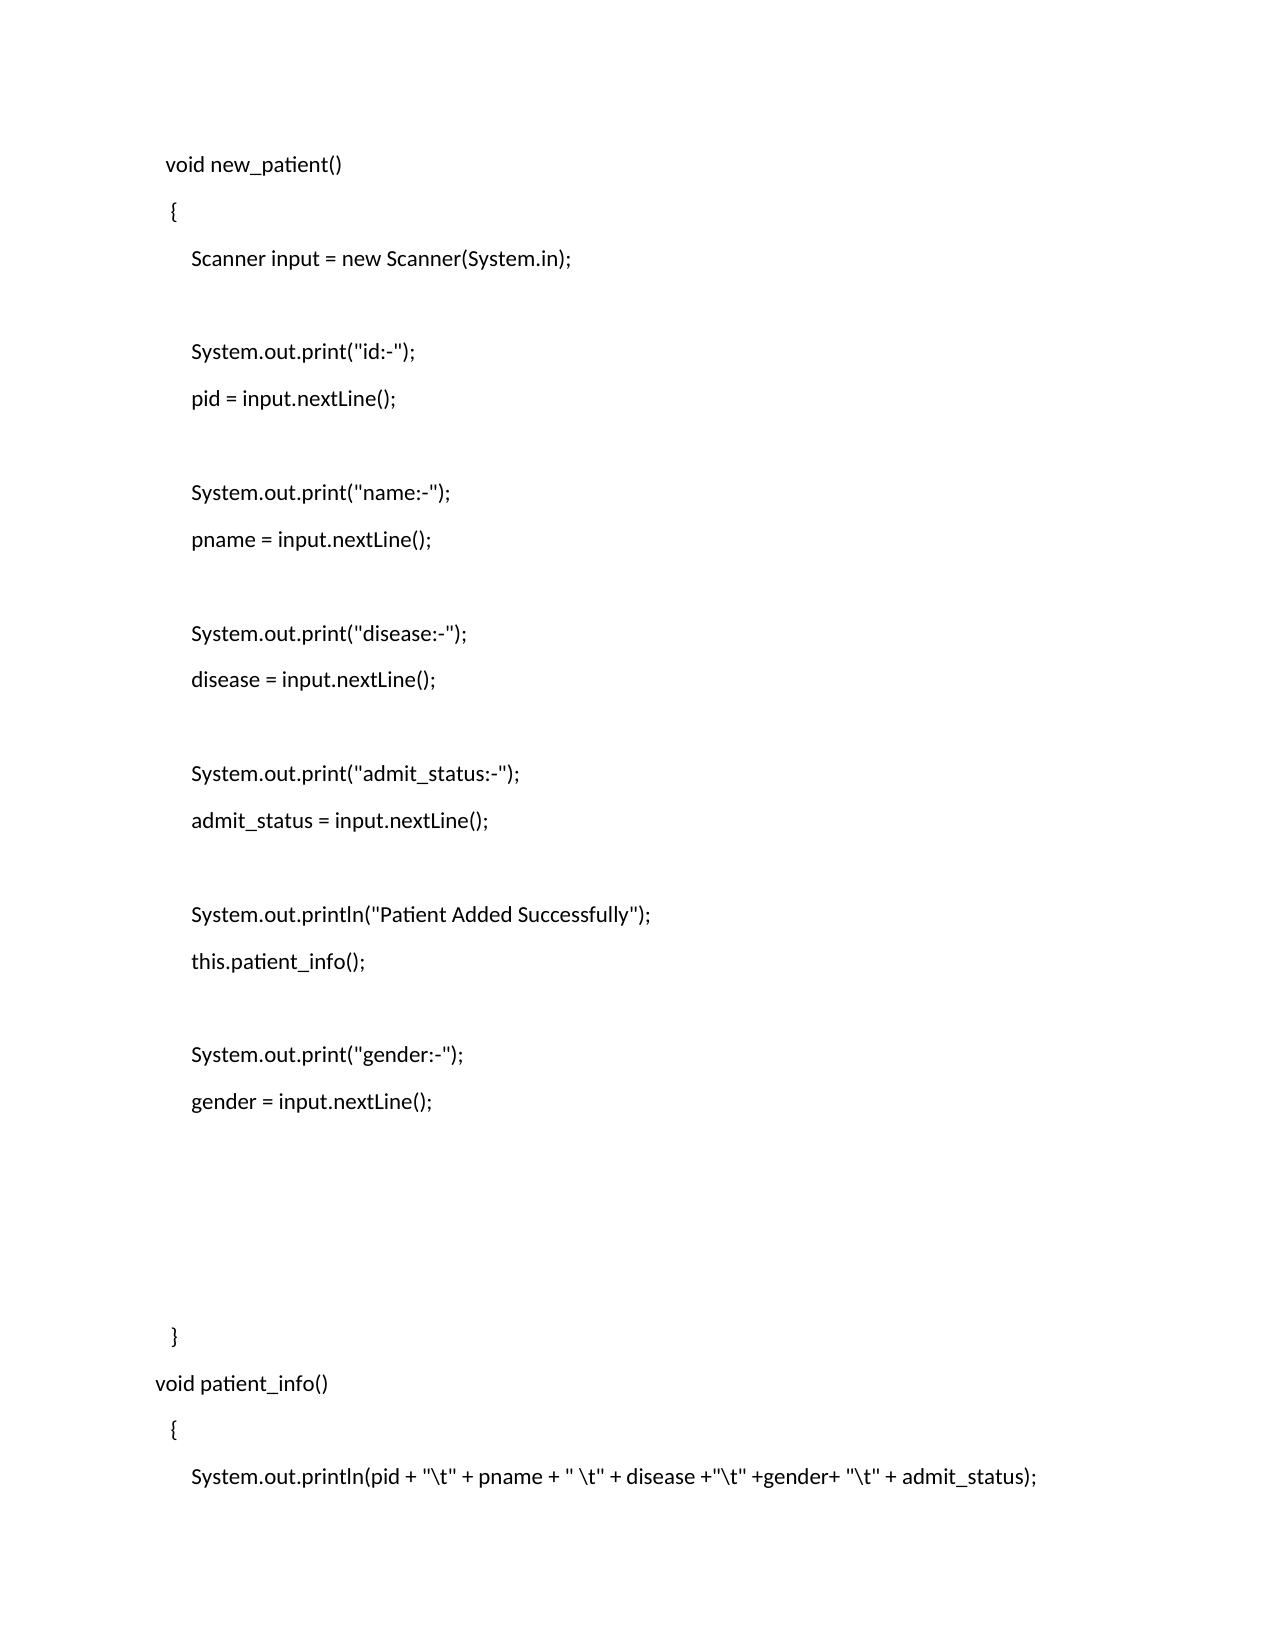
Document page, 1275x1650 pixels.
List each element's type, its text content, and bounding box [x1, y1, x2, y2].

text } [150, 1322, 1125, 1350]
text { [150, 197, 1125, 225]
text System.out.println(pid + "\t" + pname + " \t" + disease +"\t" +gender+ "\t" + admit_status); [150, 1462, 1125, 1491]
text void patient_info() [150, 1369, 1125, 1397]
text System.out.print("disease:-"); [150, 619, 1125, 647]
text admit_status = input.nextLine(); [150, 806, 1125, 834]
text disease = input.nextLine(); [150, 666, 1125, 694]
text gender = input.nextLine(); [150, 1087, 1125, 1116]
text void new_patient() [150, 150, 1125, 178]
text System.out.print("id:-"); [150, 337, 1125, 366]
text Scanner input = new Scanner(System.in); [150, 244, 1125, 272]
text System.out.print("admit_status:-"); [150, 759, 1125, 787]
text System.out.println("Patient Added Successfully"); [150, 900, 1125, 928]
text System.out.print("name:-"); [150, 478, 1125, 506]
text pid = input.nextLine(); [150, 384, 1125, 412]
text System.out.print("gender:-"); [150, 1041, 1125, 1069]
text pname = input.nextLine(); [150, 525, 1125, 553]
text { [150, 1416, 1125, 1444]
text this.patient_info(); [150, 947, 1125, 975]
